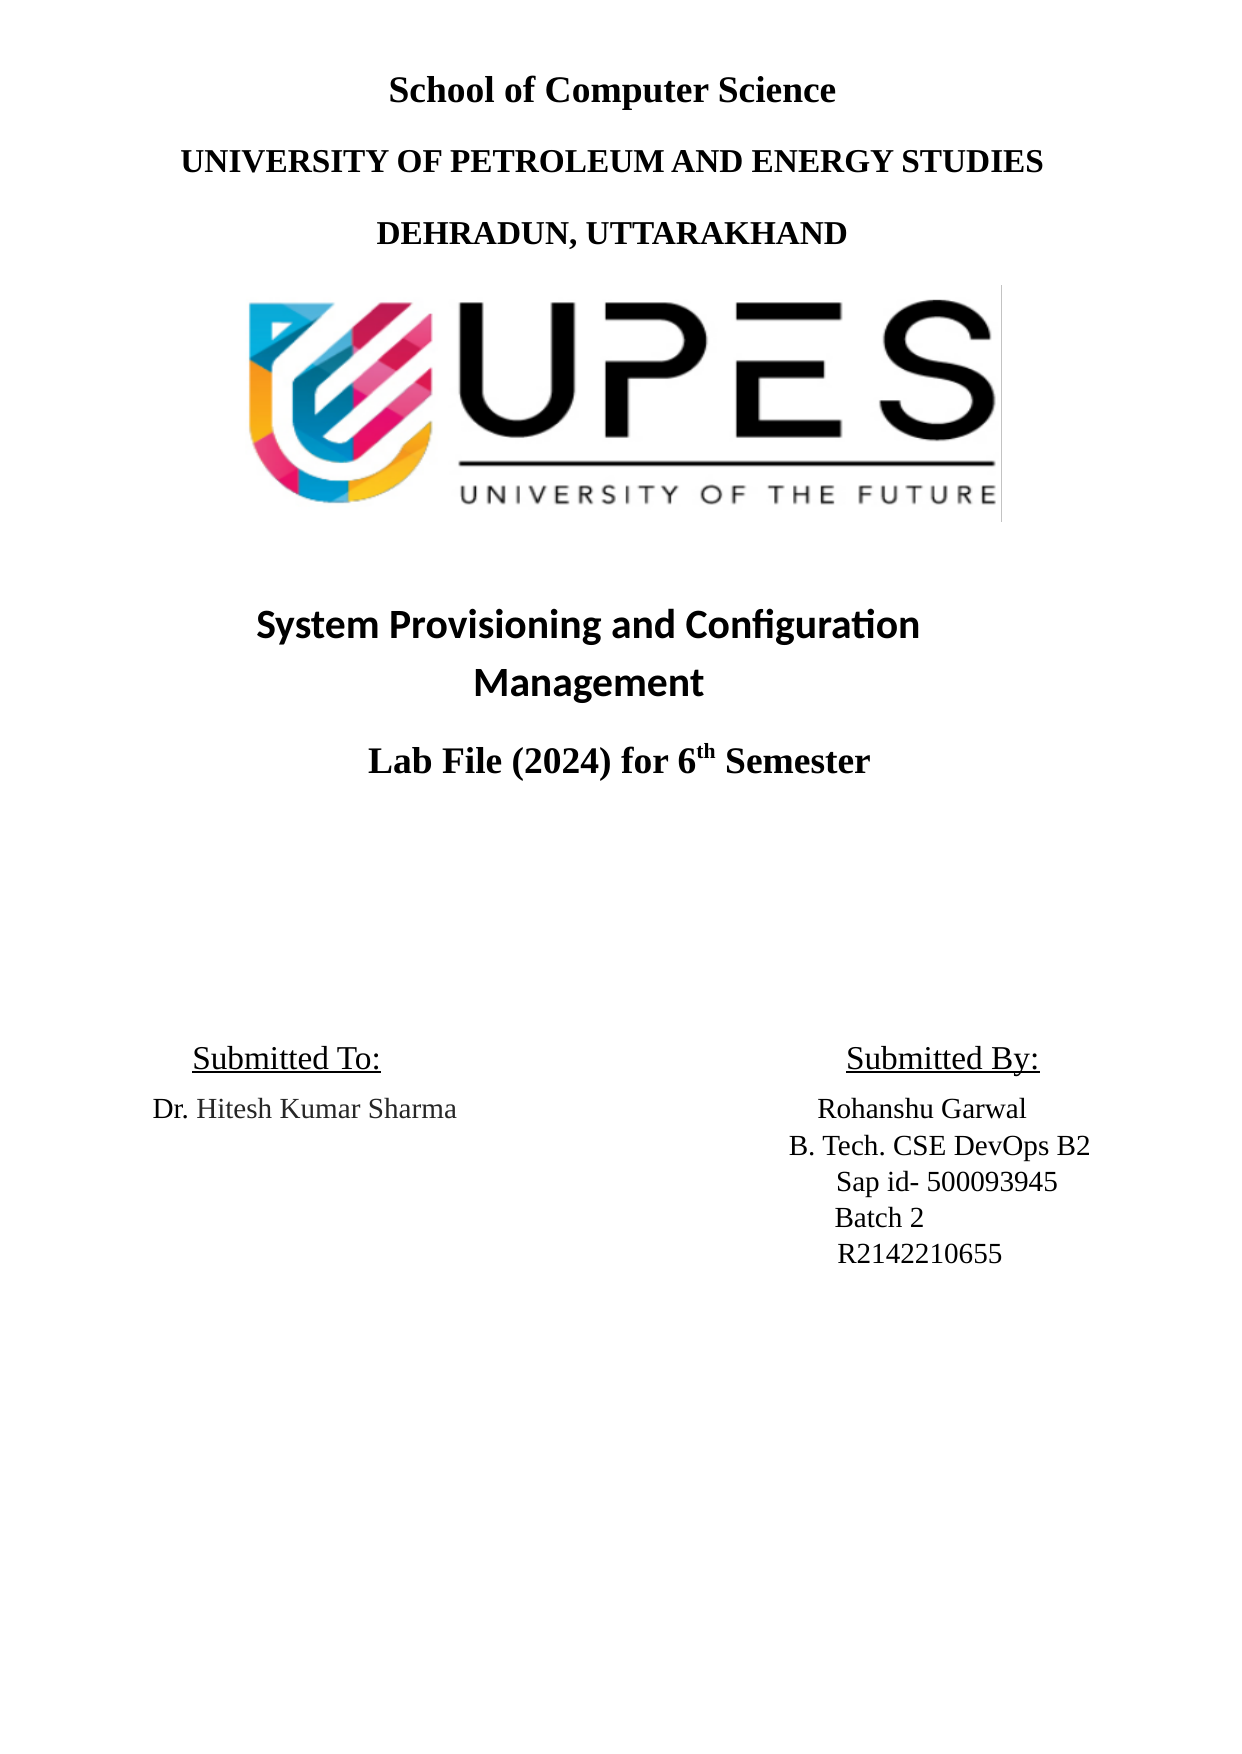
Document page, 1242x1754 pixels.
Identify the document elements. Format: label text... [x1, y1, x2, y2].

text UNIVERSITY OF PETROLEUM AND ENERGY STUDIES DEHRADUN, UTTARAKHAND [180, 141, 1098, 252]
text Lab File (2024) for 6th Semester [141, 738, 1098, 781]
text System Provisioning and Configuration [79, 598, 1097, 649]
text R2142210655 [64, 1236, 1002, 1270]
text Dr. Hitesh Kumar Sharma Rohanshu Garwal [64, 1092, 1098, 1125]
picture [245, 285, 1003, 522]
text Sap id- 500093945 [64, 1164, 1058, 1197]
text Management [79, 656, 1098, 707]
text B. Tech. CSE DevOps B2 [64, 1128, 1098, 1161]
text Batch 2 [754, 1200, 1098, 1233]
text Submitted To: Submitted By: [64, 1038, 1098, 1076]
text School of Computer Science [127, 68, 1098, 111]
